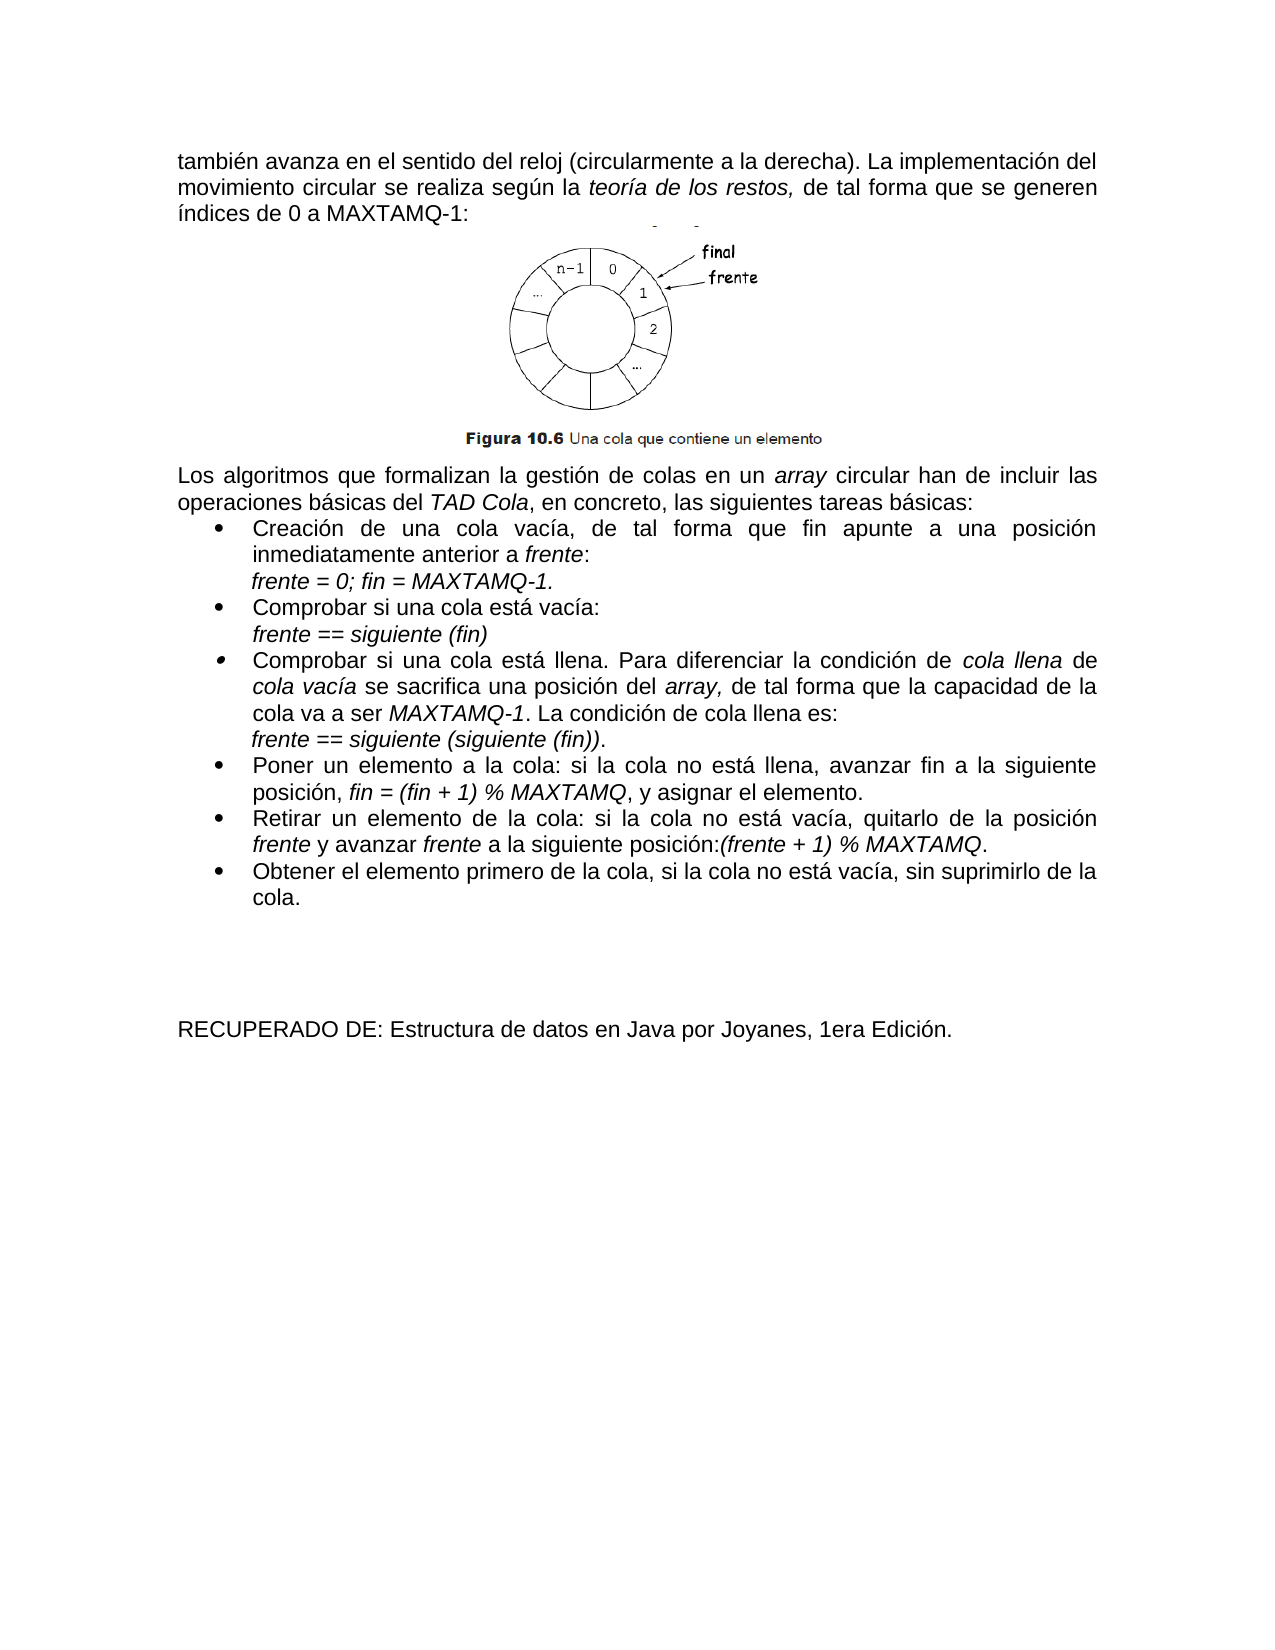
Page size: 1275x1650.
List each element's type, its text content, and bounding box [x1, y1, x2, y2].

list Creación de una cola vacía, de tal forma que fin apunte a una posición inmediatamente anterior a frente: [215, 515, 1098, 568]
text frente == siguiente (siguiente (fin)). [177, 726, 1098, 752]
list Retirar un elemento de la cola: si la cola no está vacía, quitarlo de la posición frente y avanzar frente a la siguiente posición:(frente + 1) % MAXTAMQ. [215, 805, 1098, 858]
text RECUPERADO DE: Estructura de datos en Java por Joyanes, 1era Edición. [177, 1016, 1098, 1042]
list Comprobar si una cola está llena. Para diferenciar la condición de cola llena de cola vacía se sacrifica una posición del array, de tal forma que la capacidad de la cola va a ser MAXTAMQ-1. La condición de cola llena es: [215, 647, 1098, 726]
list Poner un elemento a la cola: si la cola no está llena, avanzar fin a la siguiente posición, fin = (fin + 1) % MAXTAMQ, y asignar el elemento. [215, 752, 1098, 805]
text Los algoritmos que formalizan la gestión de colas en un array circular han de incluir las operaciones básicas del TAD Cola, en concreto, las siguientes tareas básicas: [177, 462, 1098, 515]
text frente = 0; fin = MAXTAMQ-1. [177, 568, 1098, 594]
picture [442, 226, 834, 463]
list Obtener el elemento primero de la cola, si la cola no está vacía, sin suprimirlo de la cola. [215, 858, 1098, 910]
list frente == siguiente (fin) [252, 621, 1098, 647]
list Comprobar si una cola está vacía: [215, 594, 1098, 621]
